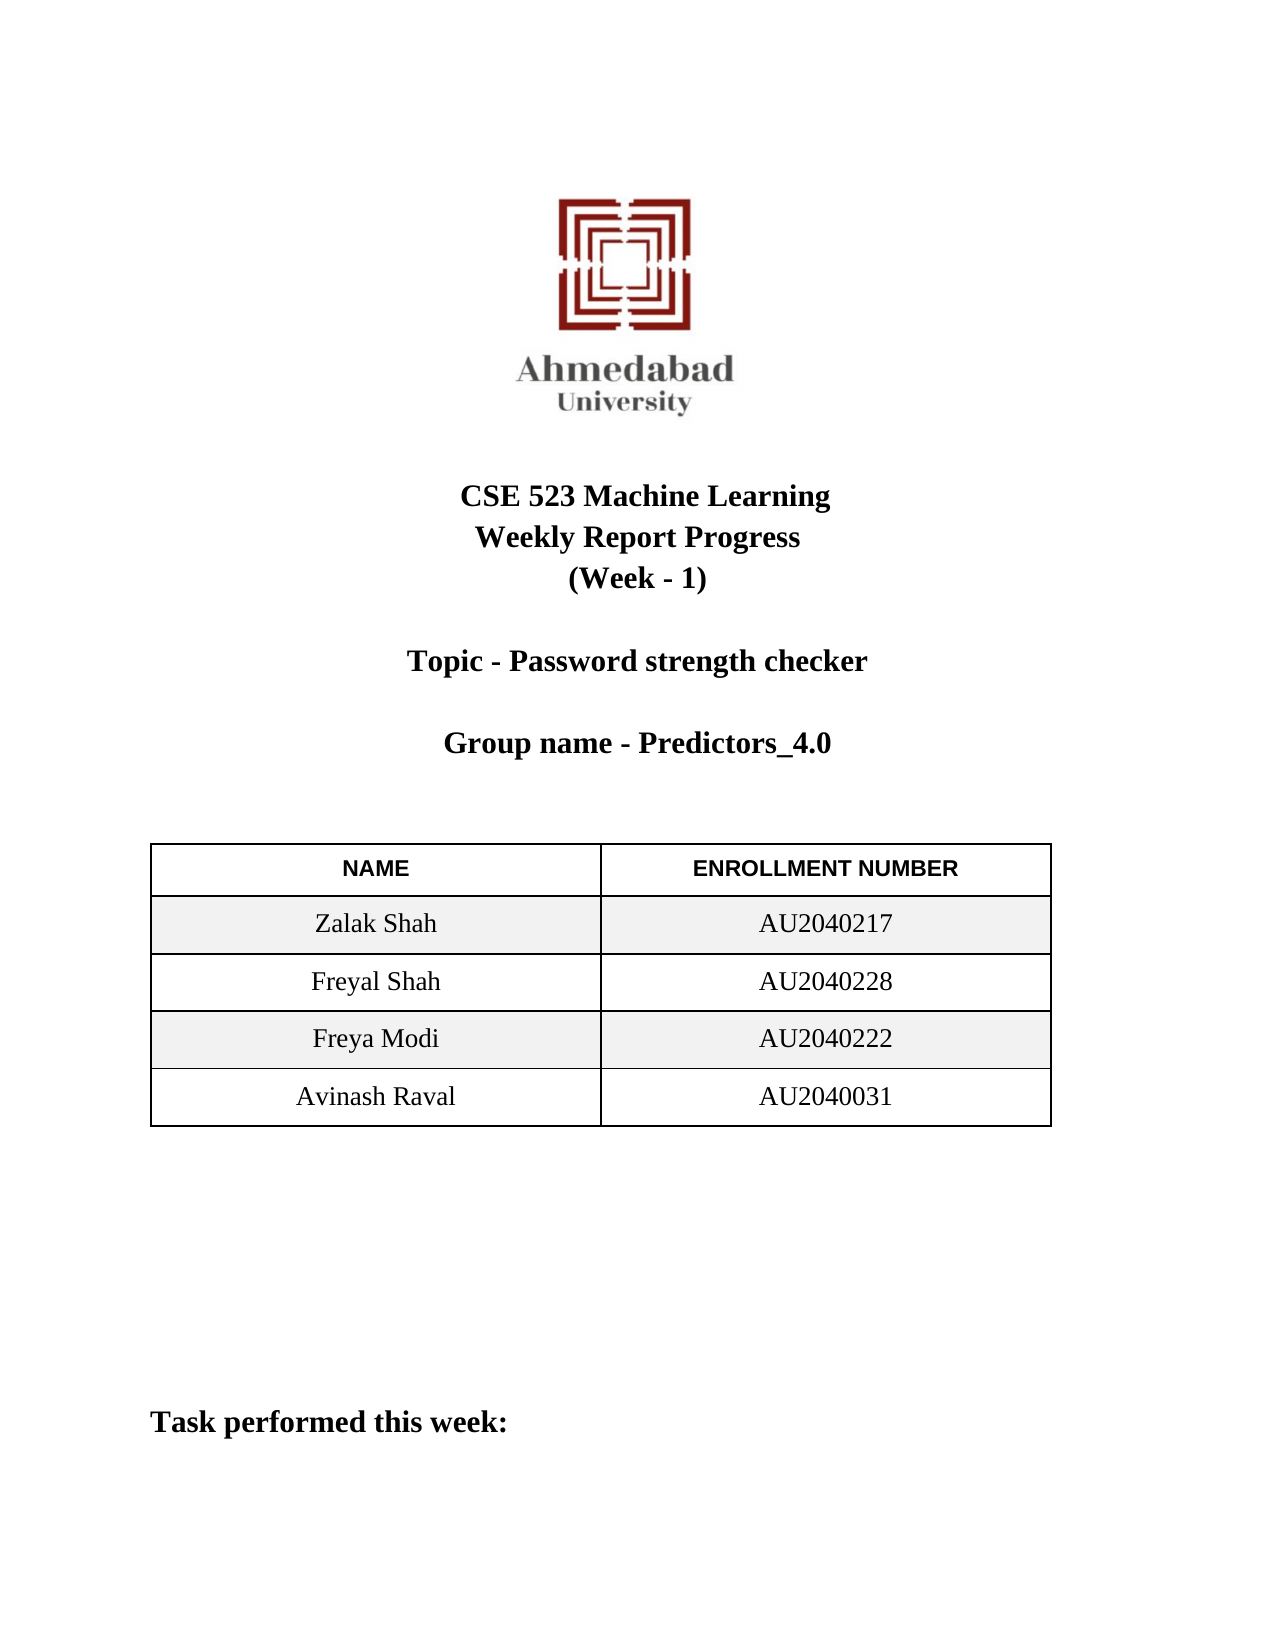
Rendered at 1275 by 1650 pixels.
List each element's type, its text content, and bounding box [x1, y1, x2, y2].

table_header ENROLLMENT NUMBER [602, 845, 1050, 895]
picture [492, 168, 759, 431]
text Task performed this week: [150, 1403, 1125, 1439]
table_cell AU2040031 [602, 1069, 1050, 1125]
text Weekly Report Progress [150, 518, 1125, 554]
table_cell Zalak Shah [152, 897, 600, 953]
table_header NAME [152, 845, 600, 895]
table_cell Freya Modi [152, 1012, 600, 1068]
text Topic - Password strength checker [150, 642, 1125, 678]
text Group name - Predictors_4.0 [150, 724, 1125, 761]
table_cell AU2040217 [602, 897, 1050, 953]
table_cell Freyal Shah [152, 955, 600, 1010]
table_cell AU2040222 [602, 1012, 1050, 1068]
text CSE 523 Machine Learning [150, 477, 1125, 513]
table_cell Avinash Raval [152, 1069, 600, 1125]
text (Week - 1) [150, 559, 1125, 596]
table_cell AU2040228 [602, 955, 1050, 1010]
